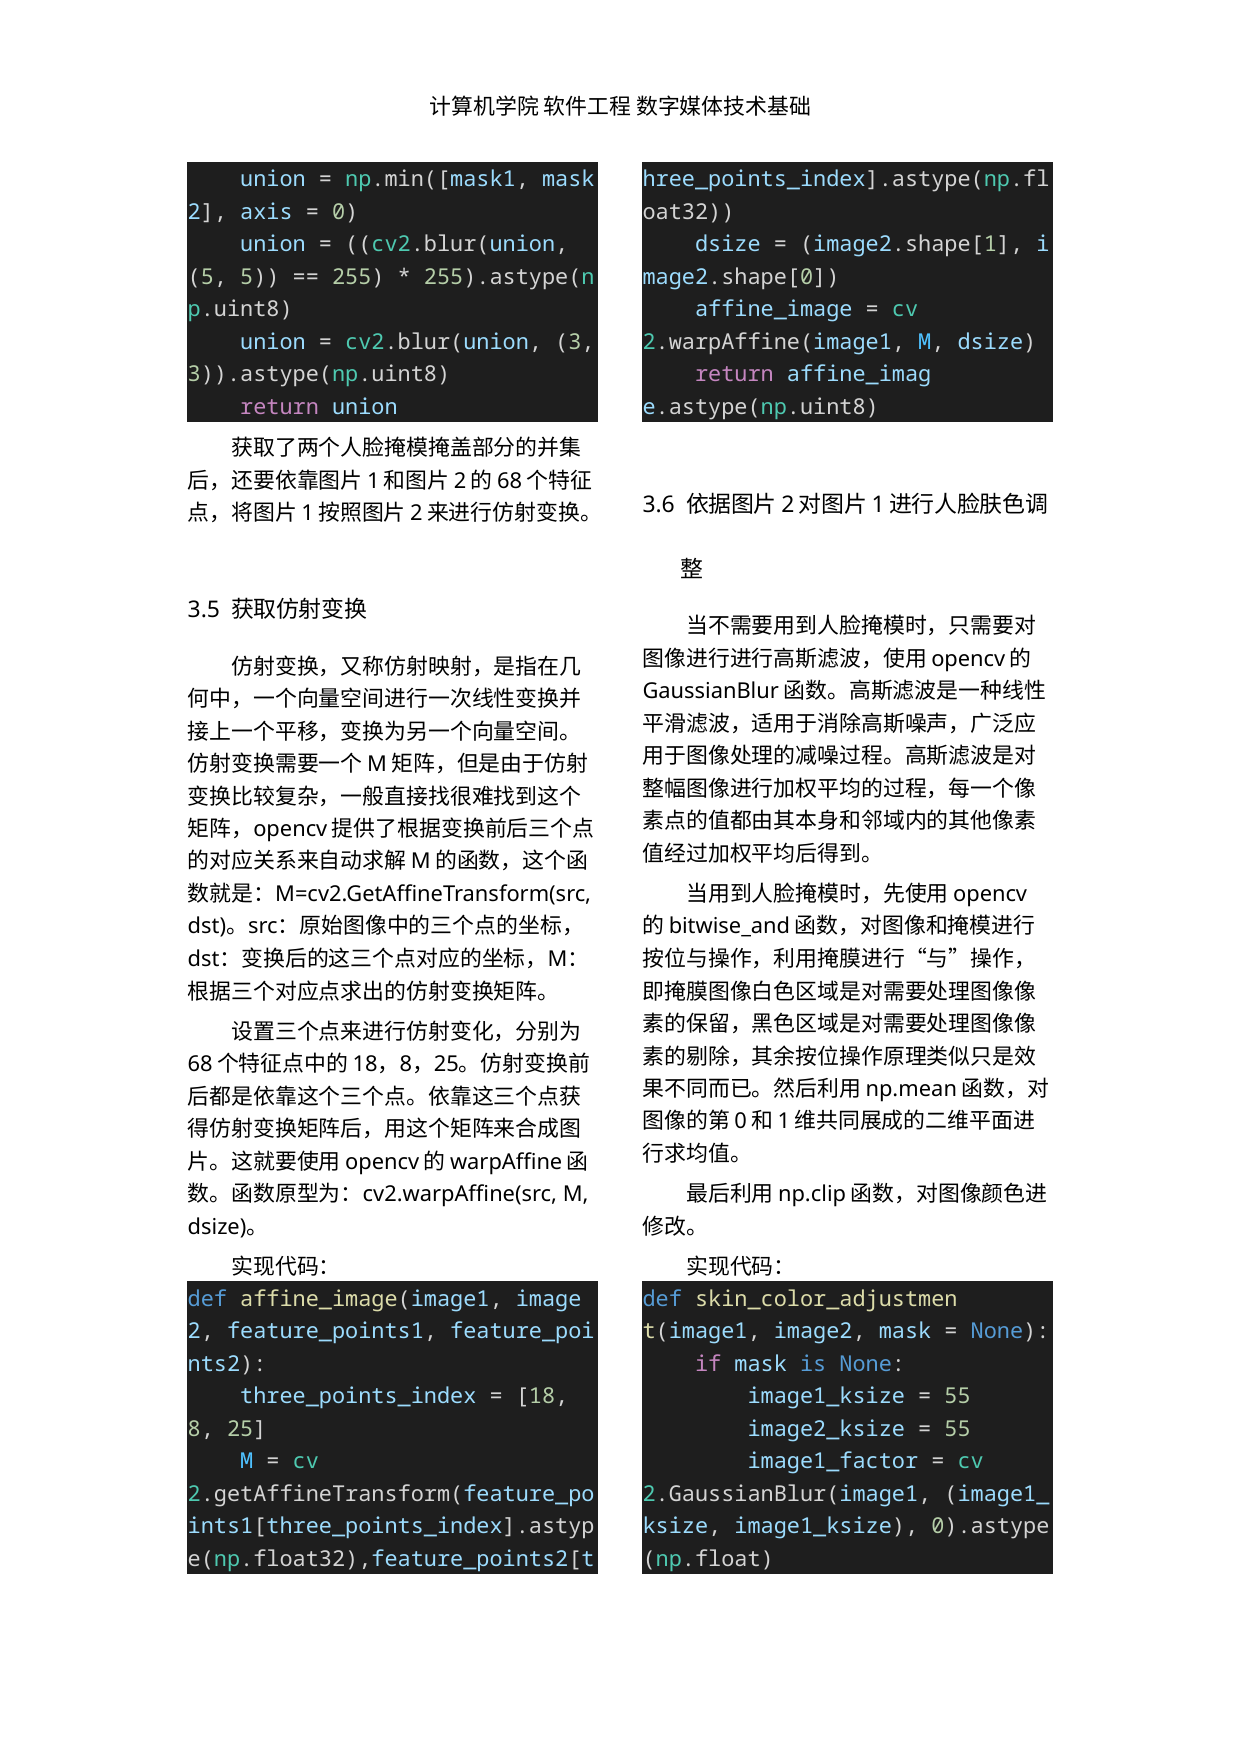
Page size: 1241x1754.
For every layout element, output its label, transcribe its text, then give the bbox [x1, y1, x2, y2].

text image1_ksize = 55 [642, 1379, 1053, 1411]
text three_points_index = [18, 8, 25] [187, 1379, 598, 1444]
text 实现代码： [187, 1249, 598, 1281]
text return affine_image.astype(np.uint8) [642, 357, 1053, 422]
text 实现代码： [642, 1249, 1053, 1281]
list 获取仿射变换 [187, 575, 598, 640]
text 最后利用np.clip函数，对图像颜色进修改。 [642, 1176, 1053, 1241]
text 当用到人脸掩模时，先使用opencv的bitwise_and函数，对图像和掩模进行按位与操作，利用掩膜进行“与”操作，即掩膜图像白色区域是对需要处理图像像素的保留，黑色区域是对需要处理图像像素的剔除，其余按位操作原理类似只是效果不同而已。然后利用np.mean函数，对图像的第0和1维共同展成的二维平面进行求均值。 [642, 876, 1053, 1168]
text image1_factor = cv2.GaussianBlur(image1, (image1_ksize, image1_ksize), 0).astype(np.float) [642, 1444, 1053, 1574]
text M = cv2.getAffineTransform(feature_points1[three_points_index].astype(np.float32),feature_points2[three_points_index].astype(np.float32)) [642, 162, 1053, 227]
text dsize = (image2.shape[1], image2.shape[0]) [642, 227, 1053, 292]
text if mask is None: [642, 1346, 1053, 1379]
text union = cv2.blur(union, (3, 3)).astype(np.uint8) [187, 324, 598, 389]
text 当不需要用到人脸掩模时，只需要对图像进行进行高斯滤波，使用opencv的GaussianBlur函数。高斯滤波是一种线性平滑滤波，适用于消除高斯噪声，广泛应用于图像处理的减噪过程。高斯滤波是对整幅图像进行加权平均的过程，每一个像素点的值都由其本身和邻域内的其他像素值经过加权平均后得到。 [642, 608, 1053, 868]
text image2_ksize = 55 [642, 1411, 1053, 1444]
text M = cv2.getAffineTransform(feature_points1[three_points_index].astype(np.float32),feature_points2[three_points_index].astype(np.float32)) [187, 1444, 598, 1574]
text 获取了两个人脸掩模掩盖部分的并集后，还要依靠图片1和图片2的68个特征点，将图片1按照图片2来进行仿射变换。 [187, 430, 598, 527]
text union = np.min([mask1, mask2], axis = 0) [187, 162, 598, 227]
text affine_image = cv2.warpAffine(image1, M, dsize) [642, 292, 1053, 357]
text def skin_color_adjustment(image1, image2, mask = None): [642, 1281, 1053, 1346]
text union = ((cv2.blur(union, (5, 5)) == 255) * 255).astype(np.uint8) [187, 227, 598, 324]
text 设置三个点来进行仿射变化，分别为68个特征点中的18，8，25。仿射变换前后都是依靠这个三个点。依靠这三个点获得仿射变换矩阵后，用这个矩阵来合成图片。这就要使用opencv的warpAffine函数。函数原型为：cv2.warpAffine(src, M, dsize)。 [187, 1013, 598, 1241]
list 依据图片2对图片1进行人脸肤色调整 [642, 470, 1053, 600]
text 仿射变换，又称仿射映射，是指在几何中，一个向量空间进行一次线性变换并接上一个平移，变换为另一个向量空间。仿射变换需要一个M矩阵，但是由于仿射变换比较复杂，一般直接找很难找到这个矩阵，opencv提供了根据变换前后三个点的对应关系来自动求解M的函数，这个函数就是：M=cv2.GetAffineTransform(src, dst)。src：原始图像中的三个点的坐标，dst：变换后的这三个点对应的坐标，M：根据三个对应点求出的仿射变换矩阵。 [187, 648, 598, 1006]
text def affine_image(image1, image2, feature_points1, feature_points2): [187, 1281, 598, 1379]
text return union [187, 389, 598, 422]
